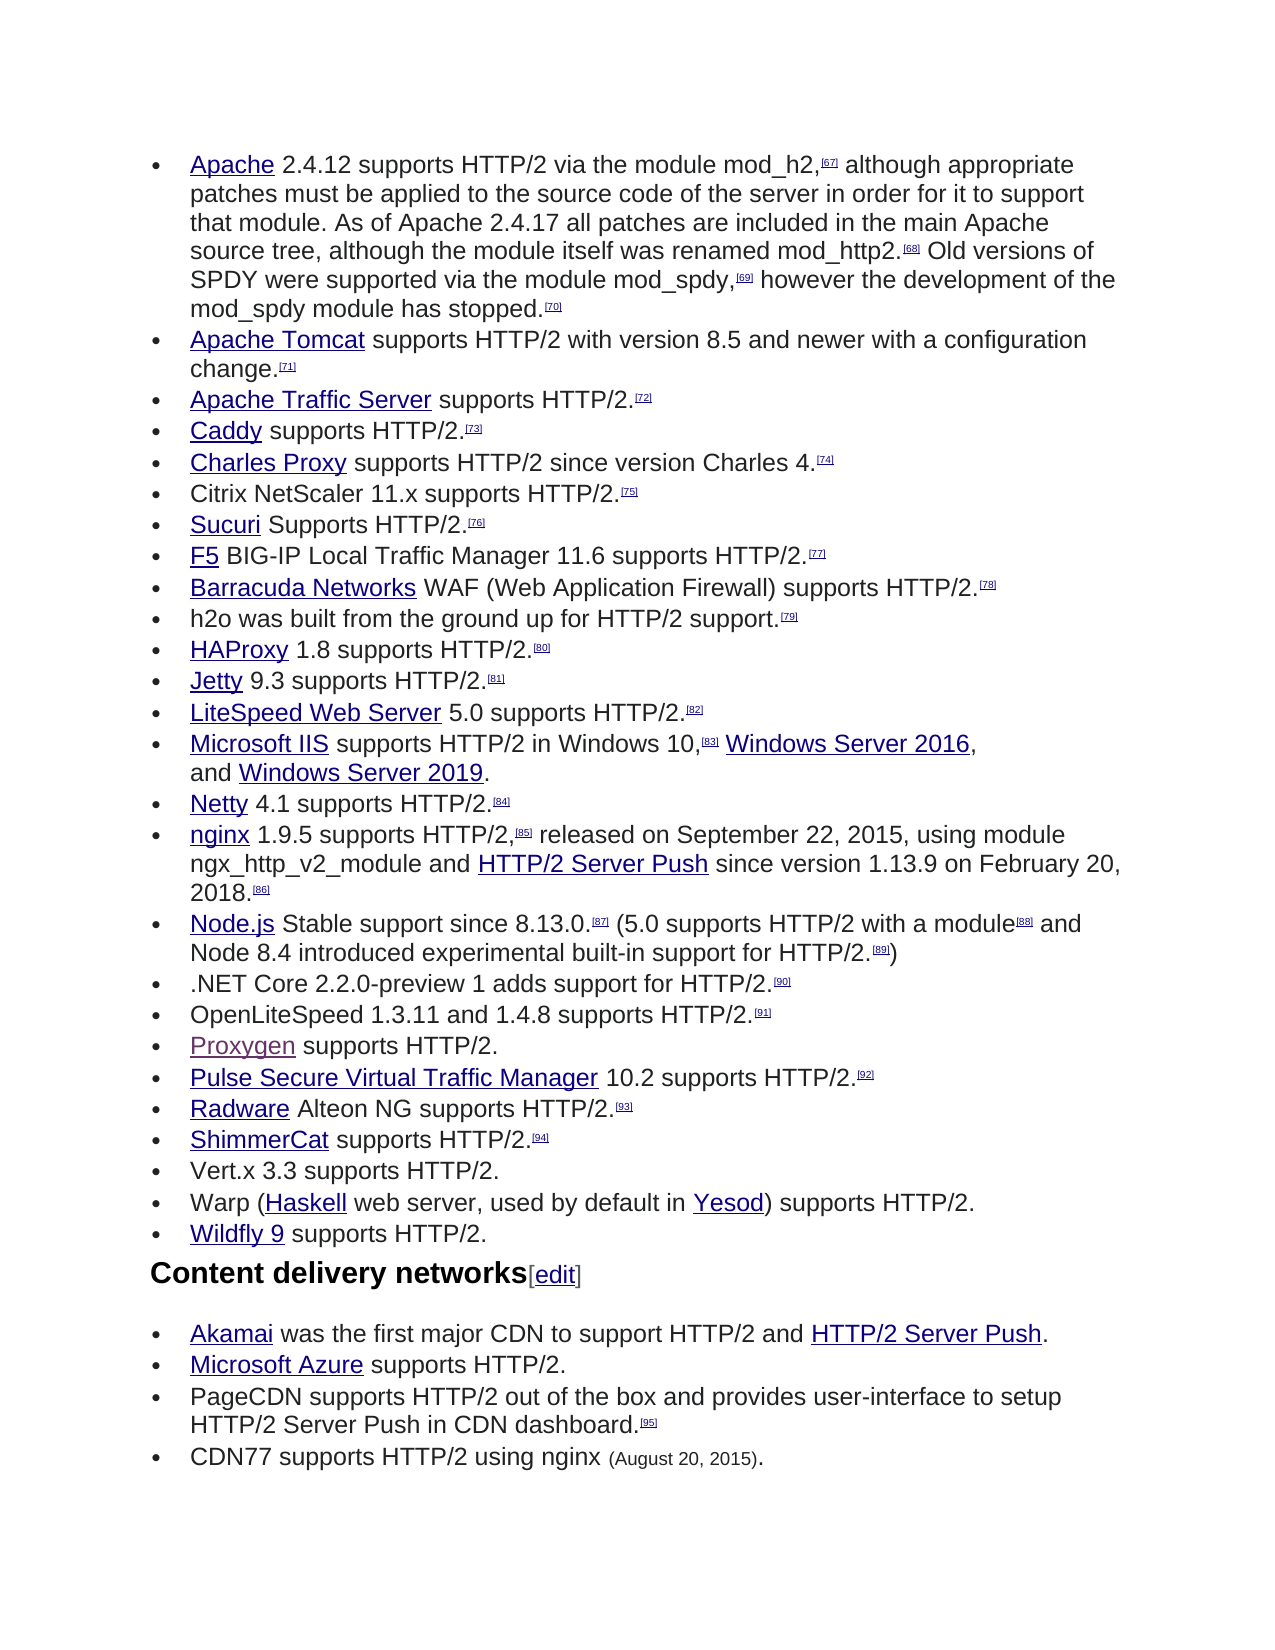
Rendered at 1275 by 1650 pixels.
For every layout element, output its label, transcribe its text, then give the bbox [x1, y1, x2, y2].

list Warp (Haskell web server, used by default in Yesod) supports HTTP/2. [152, 1187, 1125, 1216]
list PageCDN supports HTTP/2 out of the box and provides user-interface to setup HTTP/2 Server Push in CDN dashboard.[95] [152, 1381, 1125, 1439]
list Jetty 9.3 supports HTTP/2.[81] [152, 666, 1125, 695]
list Microsoft IIS supports HTTP/2 in Windows 10,[83] Windows Server 2016, and Windows Server 2019. [152, 729, 1125, 786]
list Microsoft Azure supports HTTP/2. [152, 1350, 1125, 1379]
text Content delivery networks[edit] [150, 1255, 1125, 1290]
list LiteSpeed Web Server 5.0 supports HTTP/2.[82] [152, 697, 1125, 726]
list nginx 1.9.5 supports HTTP/2,[85] released on September 22, 2015, using module ngx_http_v2_module and HTTP/2 Server Push since version 1.13.9 on February 20, 2018.[86] [152, 820, 1125, 906]
list Sucuri Supports HTTP/2.[76] [152, 510, 1125, 539]
list ShimmerCat supports HTTP/2.[94] [152, 1125, 1125, 1154]
list Radware Alteon NG supports HTTP/2.[93] [152, 1094, 1125, 1122]
list Pulse Secure Virtual Traffic Manager 10.2 supports HTTP/2.[92] [152, 1062, 1125, 1091]
list Charles Proxy supports HTTP/2 since version Charles 4.[74] [152, 447, 1125, 476]
list Netty 4.1 supports HTTP/2.[84] [152, 789, 1125, 817]
list CDN77 supports HTTP/2 using nginx (August 20, 2015). [152, 1441, 1125, 1470]
list Citrix NetScaler 11.x supports HTTP/2.[75] [152, 479, 1125, 507]
list Apache Tomcat supports HTTP/2 with version 8.5 and newer with a configuration change.[71] [152, 325, 1125, 382]
list Vert.x 3.3 supports HTTP/2. [152, 1156, 1125, 1185]
list Node.js Stable support since 8.13.0.[87] (5.0 supports HTTP/2 with a module[88] and Node 8.4 introduced experimental built-in support for HTTP/2.[89]) [152, 909, 1125, 966]
list HAProxy 1.8 supports HTTP/2.[80] [152, 635, 1125, 664]
list Proxygen supports HTTP/2. [152, 1031, 1125, 1060]
list Wildfly 9 supports HTTP/2. [152, 1219, 1125, 1247]
list Barracuda Networks WAF (Web Application Firewall) supports HTTP/2.[78] [152, 572, 1125, 601]
list Caddy supports HTTP/2.[73] [152, 416, 1125, 445]
list F5 BIG-IP Local Traffic Manager 11.6 supports HTTP/2.[77] [152, 541, 1125, 570]
list Akamai was the first major CDN to support HTTP/2 and HTTP/2 Server Push. [152, 1319, 1125, 1348]
list Apache 2.4.12 supports HTTP/2 via the module mod_h2,[67] although appropriate patches must be applied to the source code of the server in order for it to support that module. As of Apache 2.4.17 all patches are included in the main Apache source tree, although the module itself was renamed mod_http2.[68] Old versions of SPDY were supported via the module mod_spdy,[69] however the development of the mod_spdy module has stopped.[70] [152, 150, 1125, 322]
list h2o was built from the ground up for HTTP/2 support.[79] [152, 604, 1125, 632]
list Apache Traffic Server supports HTTP/2.[72] [152, 385, 1125, 414]
list OpenLiteSpeed 1.3.11 and 1.4.8 supports HTTP/2.[91] [152, 1000, 1125, 1029]
list .NET Core 2.2.0-preview 1 adds support for HTTP/2.[90] [152, 969, 1125, 997]
